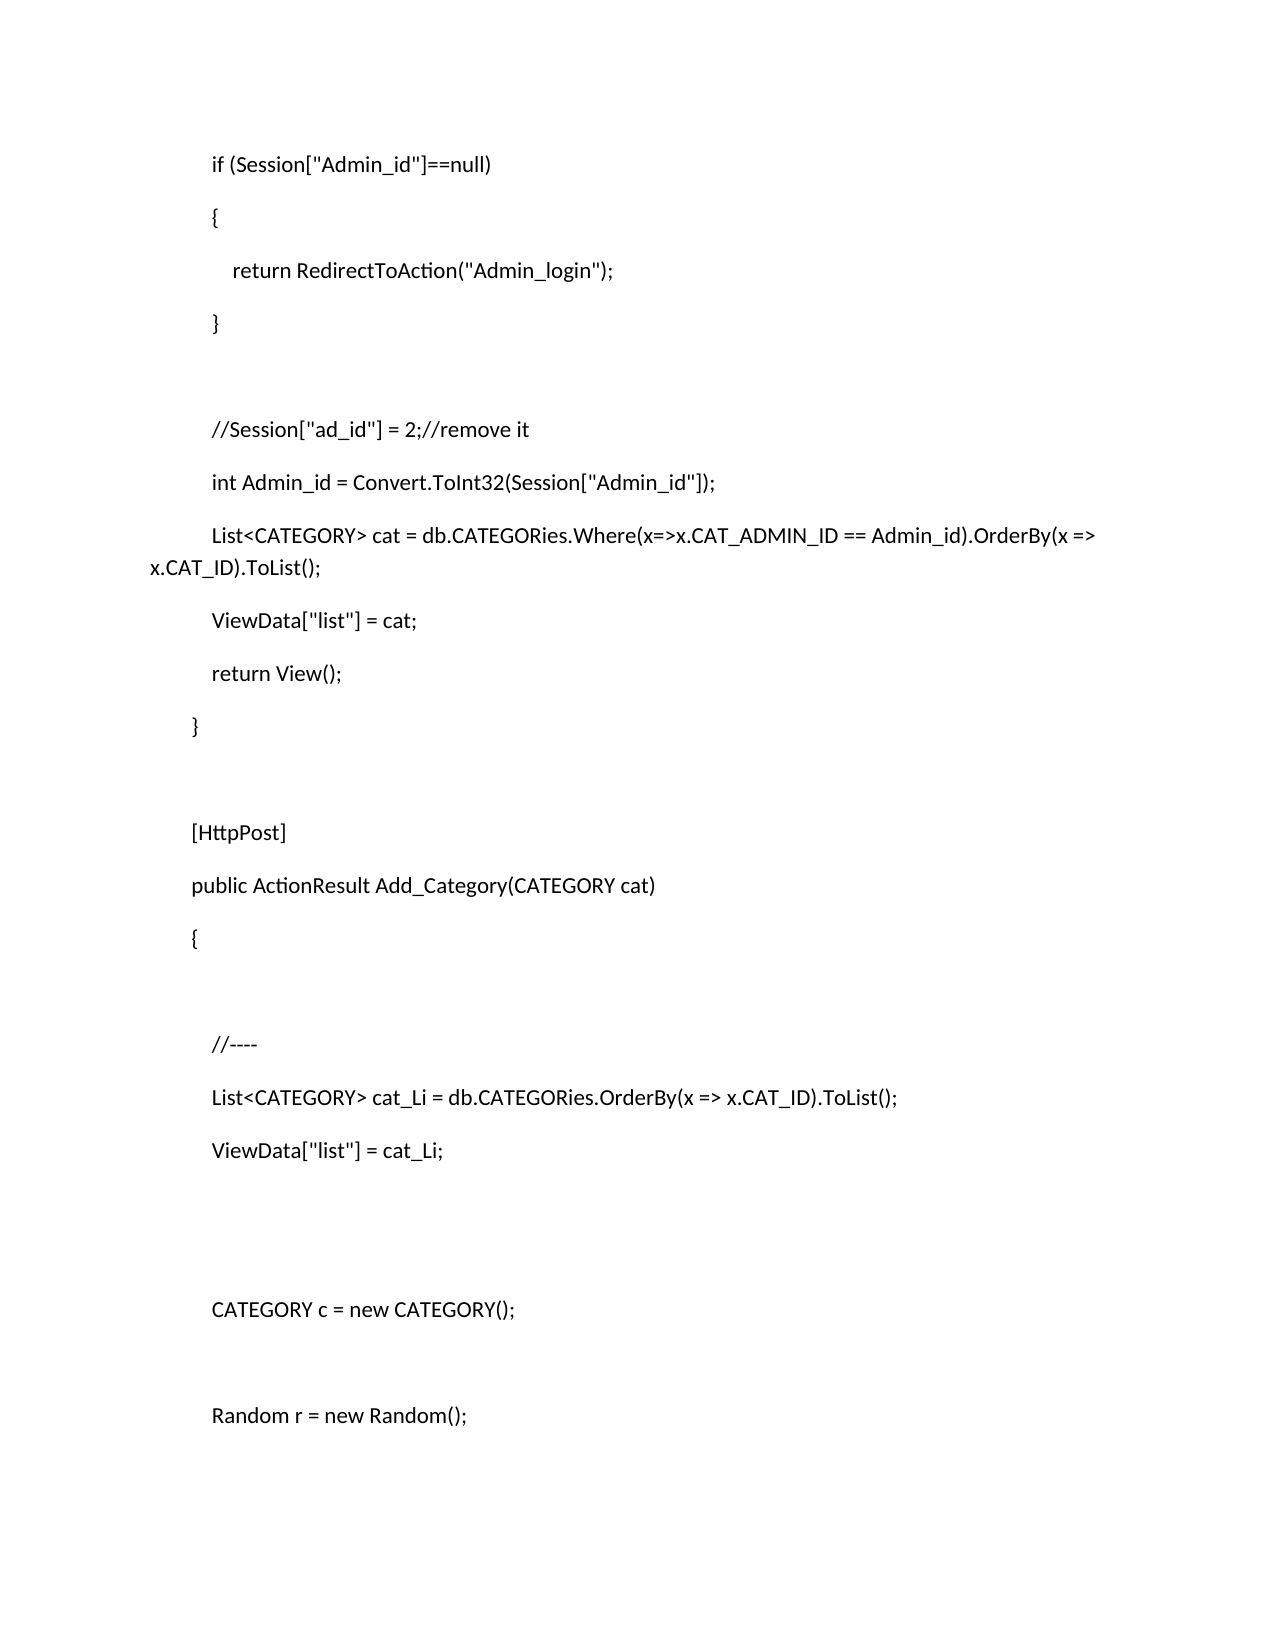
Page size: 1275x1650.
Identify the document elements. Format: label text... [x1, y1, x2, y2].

text List<CATEGORY> cat_Li = db.CATEGORies.OrderBy(x => x.CAT_ID).ToList(); [150, 1083, 1125, 1112]
text ViewData["list"] = cat; [150, 606, 1125, 634]
text [HttpPost] [150, 818, 1125, 846]
text return RedirectToAction("Admin_login"); [150, 256, 1125, 284]
text //Session["ad_id"] = 2;//remove it [150, 415, 1125, 443]
text int Admin_id = Convert.ToInt32(Session["Admin_id"]); [150, 468, 1125, 496]
text { [150, 924, 1125, 952]
text List<CATEGORY> cat = db.CATEGORies.Where(x=>x.CAT_ADMIN_ID == Admin_id).OrderBy(x => x.CAT_ID).ToList(); [150, 521, 1125, 581]
text return View(); [150, 659, 1125, 687]
text ViewData["list"] = cat_Li; [150, 1137, 1125, 1164]
text if (Session["Admin_id"]==null) [150, 150, 1125, 178]
text public ActionResult Add_Category(CATEGORY cat) [150, 871, 1125, 899]
text Random r = new Random(); [150, 1402, 1125, 1430]
text } [150, 309, 1125, 337]
text { [150, 203, 1125, 231]
text CATEGORY c = new CATEGORY(); [150, 1296, 1125, 1324]
text //---- [150, 1031, 1125, 1058]
text } [150, 712, 1125, 740]
